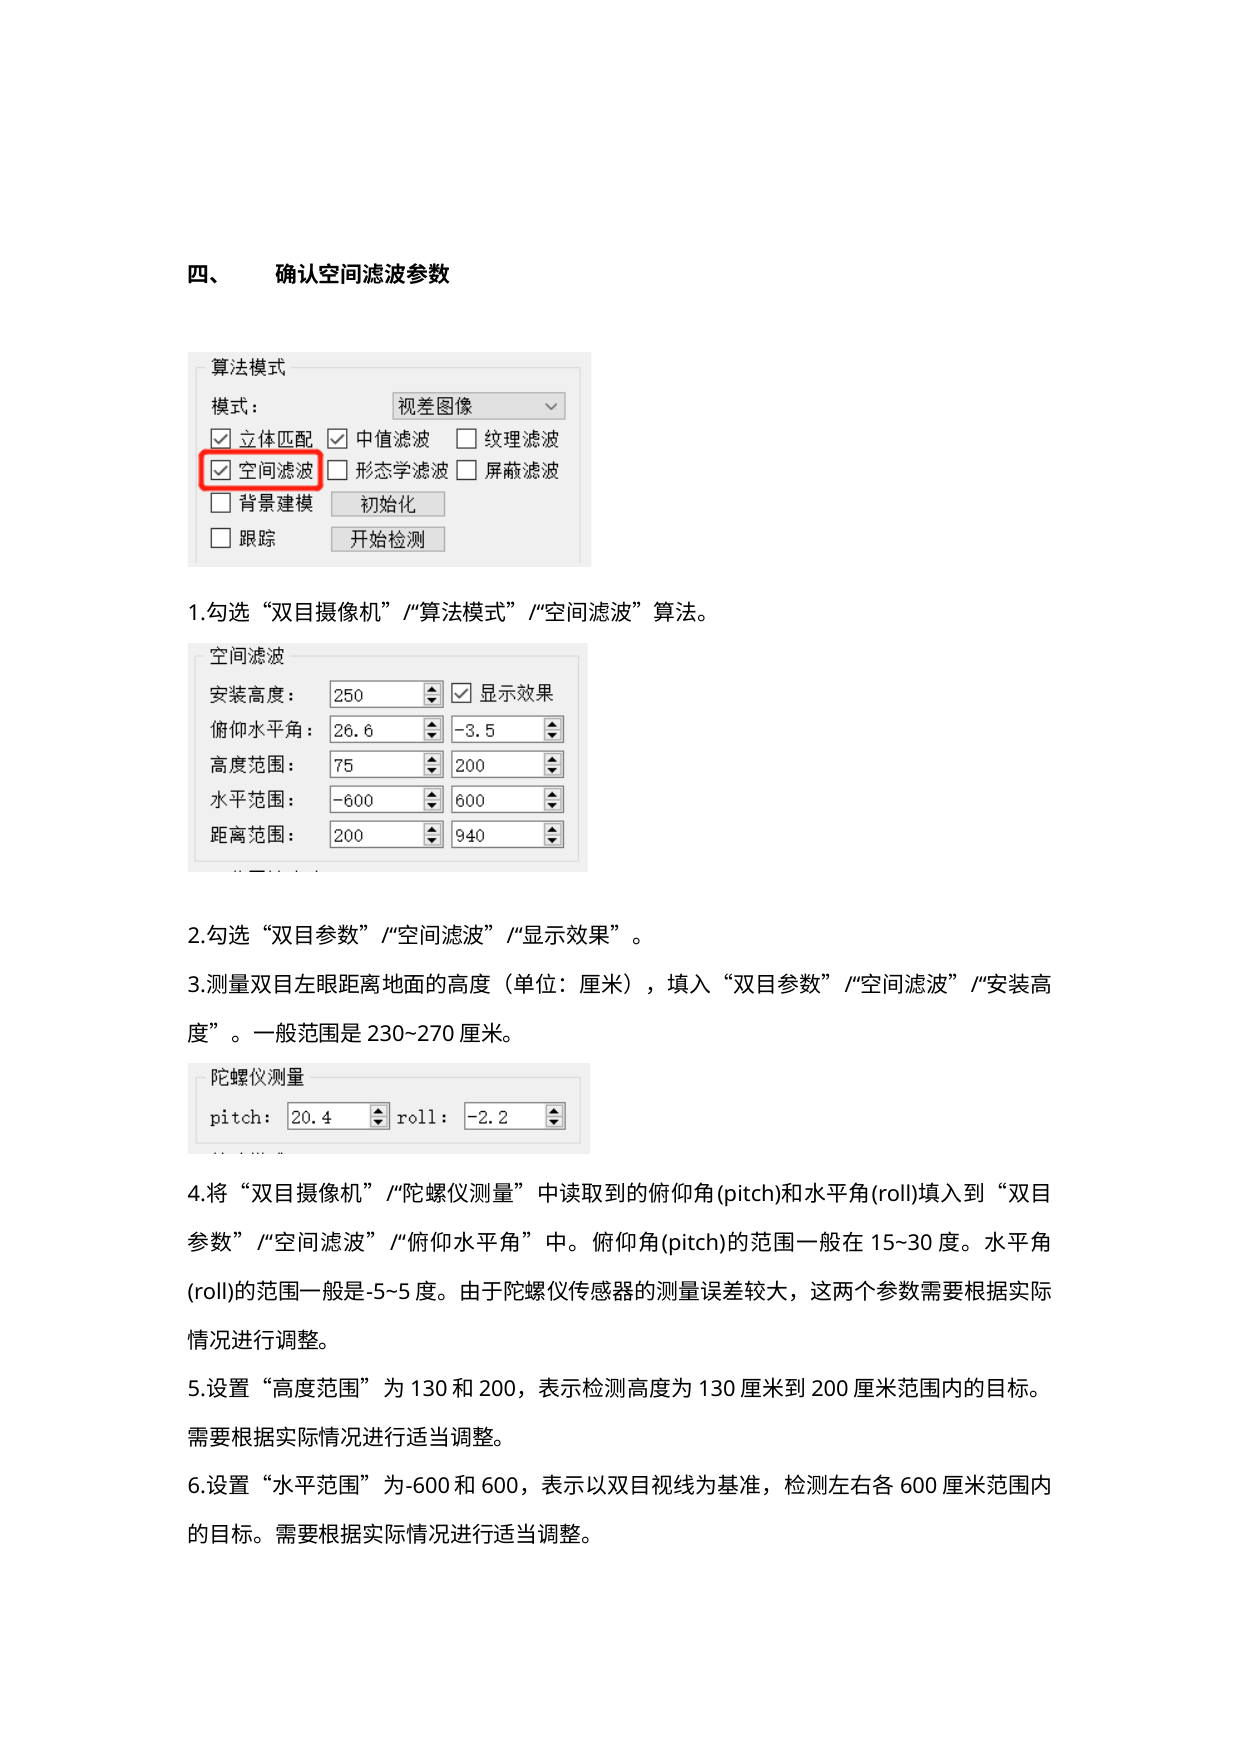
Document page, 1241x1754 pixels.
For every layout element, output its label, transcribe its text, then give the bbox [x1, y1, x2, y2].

picture [187, 643, 588, 872]
text 4.将“双目摄像机”/“陀螺仪测量”中读取到的俯仰角(pitch)和水平角(roll)填入到“双目参数”/“空间滤波”/“俯仰水平角”中。俯仰角(pitch)的范围一般在15~30度。水平角(roll)的范围一般是-5~5度。由于陀螺仪传感器的测量误差较大，这两个参数需要根据实际情况进行调整。 [187, 1176, 1053, 1355]
text 1.勾选“双目摄像机”/“算法模式”/“空间滤波”算法。 [187, 595, 1053, 627]
text 5.设置“高度范围”为130和200，表示检测高度为130厘米到200厘米范围内的目标。需要根据实际情况进行适当调整。 [187, 1371, 1053, 1452]
text 6.设置“水平范围”为-600和600，表示以双目视线为基准，检测左右各600厘米范围内的目标。需要根据实际情况进行适当调整。 [187, 1468, 1053, 1549]
picture [187, 352, 592, 567]
text 3.测量双目左眼距离地面的高度（单位：厘米），填入“双目参数”/“空间滤波”/“安装高度”。一般范围是230~270厘米。 [187, 966, 1053, 1048]
text 2.勾选“双目参数”/“空间滤波”/“显示效果”。 [187, 918, 1053, 951]
list 确认空间滤波参数 [187, 257, 1053, 289]
picture [187, 1063, 590, 1154]
